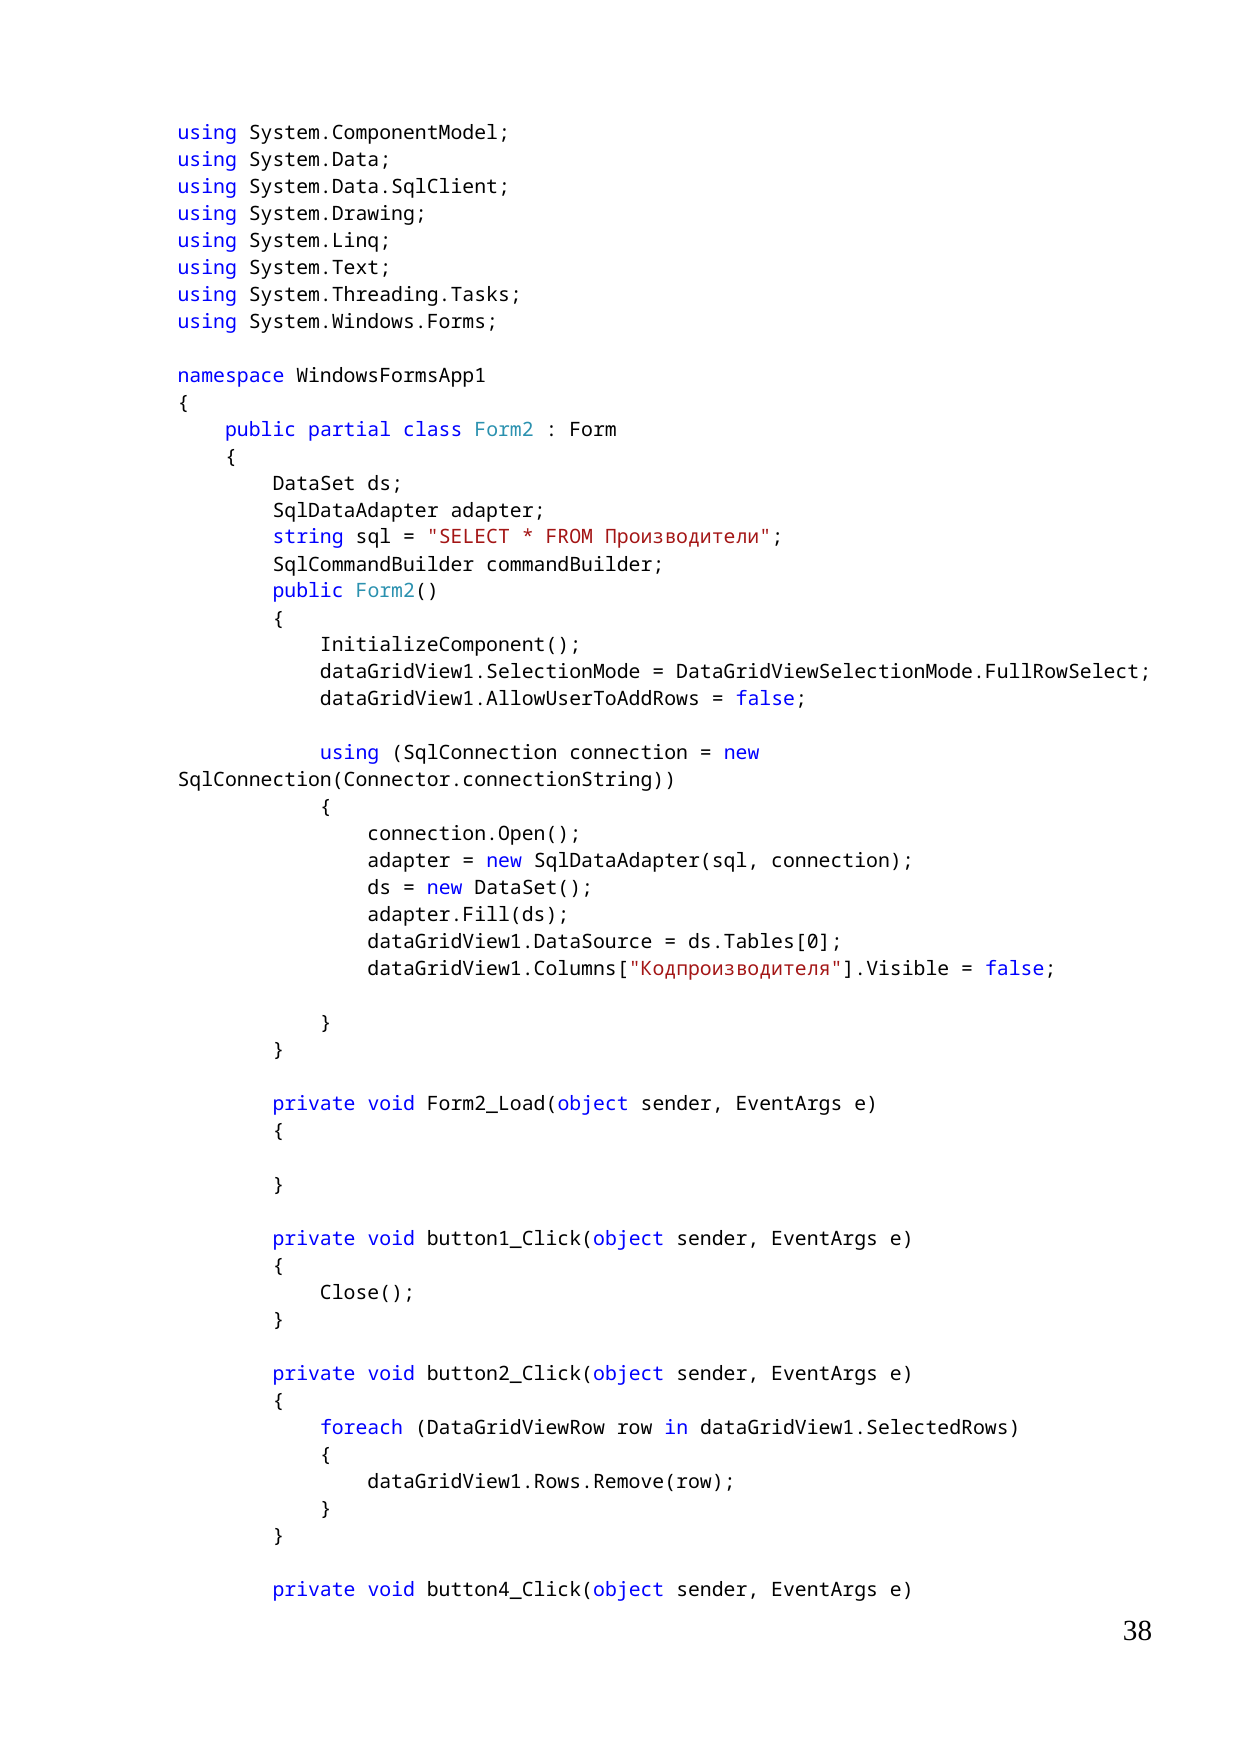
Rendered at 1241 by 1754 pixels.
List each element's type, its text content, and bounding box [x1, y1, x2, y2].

text dataGridView1.Columns["Кодпроизводителя"].Visible = false; [177, 954, 1152, 981]
text dataGridView1.AllowUserToAddRows = false; [177, 685, 1152, 712]
text using System.Linq; [177, 226, 1152, 253]
text using System.Drawing; [177, 199, 1152, 226]
text } [177, 1305, 1152, 1332]
text { [177, 793, 1152, 819]
text private void button2_Click(object sender, EventArgs e) [177, 1359, 1152, 1386]
text foreach (DataGridViewRow row in dataGridView1.SelectedRows) [177, 1413, 1152, 1440]
text using System.Windows.Forms; [177, 307, 1152, 334]
text namespace WindowsFormsApp1 [177, 361, 1152, 388]
text using (SqlConnection connection = new SqlConnection(Connector.connectionString)) [177, 739, 1152, 793]
text { [177, 388, 1152, 415]
text ds = new DataSet(); [177, 873, 1152, 901]
text public partial class Form2 : Form [177, 415, 1152, 442]
text InitializeComponent(); [177, 631, 1152, 658]
text } [177, 1008, 1152, 1035]
text dataGridView1.Rows.Remove(row); [177, 1467, 1152, 1494]
text { [177, 442, 1152, 469]
text using System.ComponentModel; [177, 118, 1152, 145]
text using System.Data; [177, 145, 1152, 172]
text private void Form2_Load(object sender, EventArgs e) [177, 1089, 1152, 1116]
text dataGridView1.SelectionMode = DataGridViewSelectionMode.FullRowSelect; [177, 658, 1152, 685]
text SqlCommandBuilder commandBuilder; [177, 550, 1152, 577]
text adapter = new SqlDataAdapter(sql, connection); [177, 847, 1152, 873]
text SqlDataAdapter adapter; [177, 496, 1152, 523]
text { [177, 604, 1152, 631]
text Close(); [177, 1278, 1152, 1305]
text connection.Open(); [177, 819, 1152, 847]
text { [177, 1116, 1152, 1143]
text } [177, 1035, 1152, 1062]
text private void button1_Click(object sender, EventArgs e) [177, 1224, 1152, 1251]
text } [177, 1494, 1152, 1521]
text using System.Data.SqlClient; [177, 172, 1152, 199]
text adapter.Fill(ds); [177, 901, 1152, 927]
text { [177, 1440, 1152, 1467]
text { [177, 1251, 1152, 1278]
text } [177, 1521, 1152, 1548]
text private void button4_Click(object sender, EventArgs e) [177, 1575, 1152, 1602]
text using System.Threading.Tasks; [177, 280, 1152, 307]
text string sql = "SELECT * FROM Производители"; [177, 523, 1152, 550]
text public Form2() [177, 577, 1152, 604]
text DataSet ds; [177, 469, 1152, 496]
text } [177, 1170, 1152, 1197]
text dataGridView1.DataSource = ds.Tables[0]; [177, 927, 1152, 954]
text { [177, 1386, 1152, 1413]
text using System.Text; [177, 253, 1152, 280]
